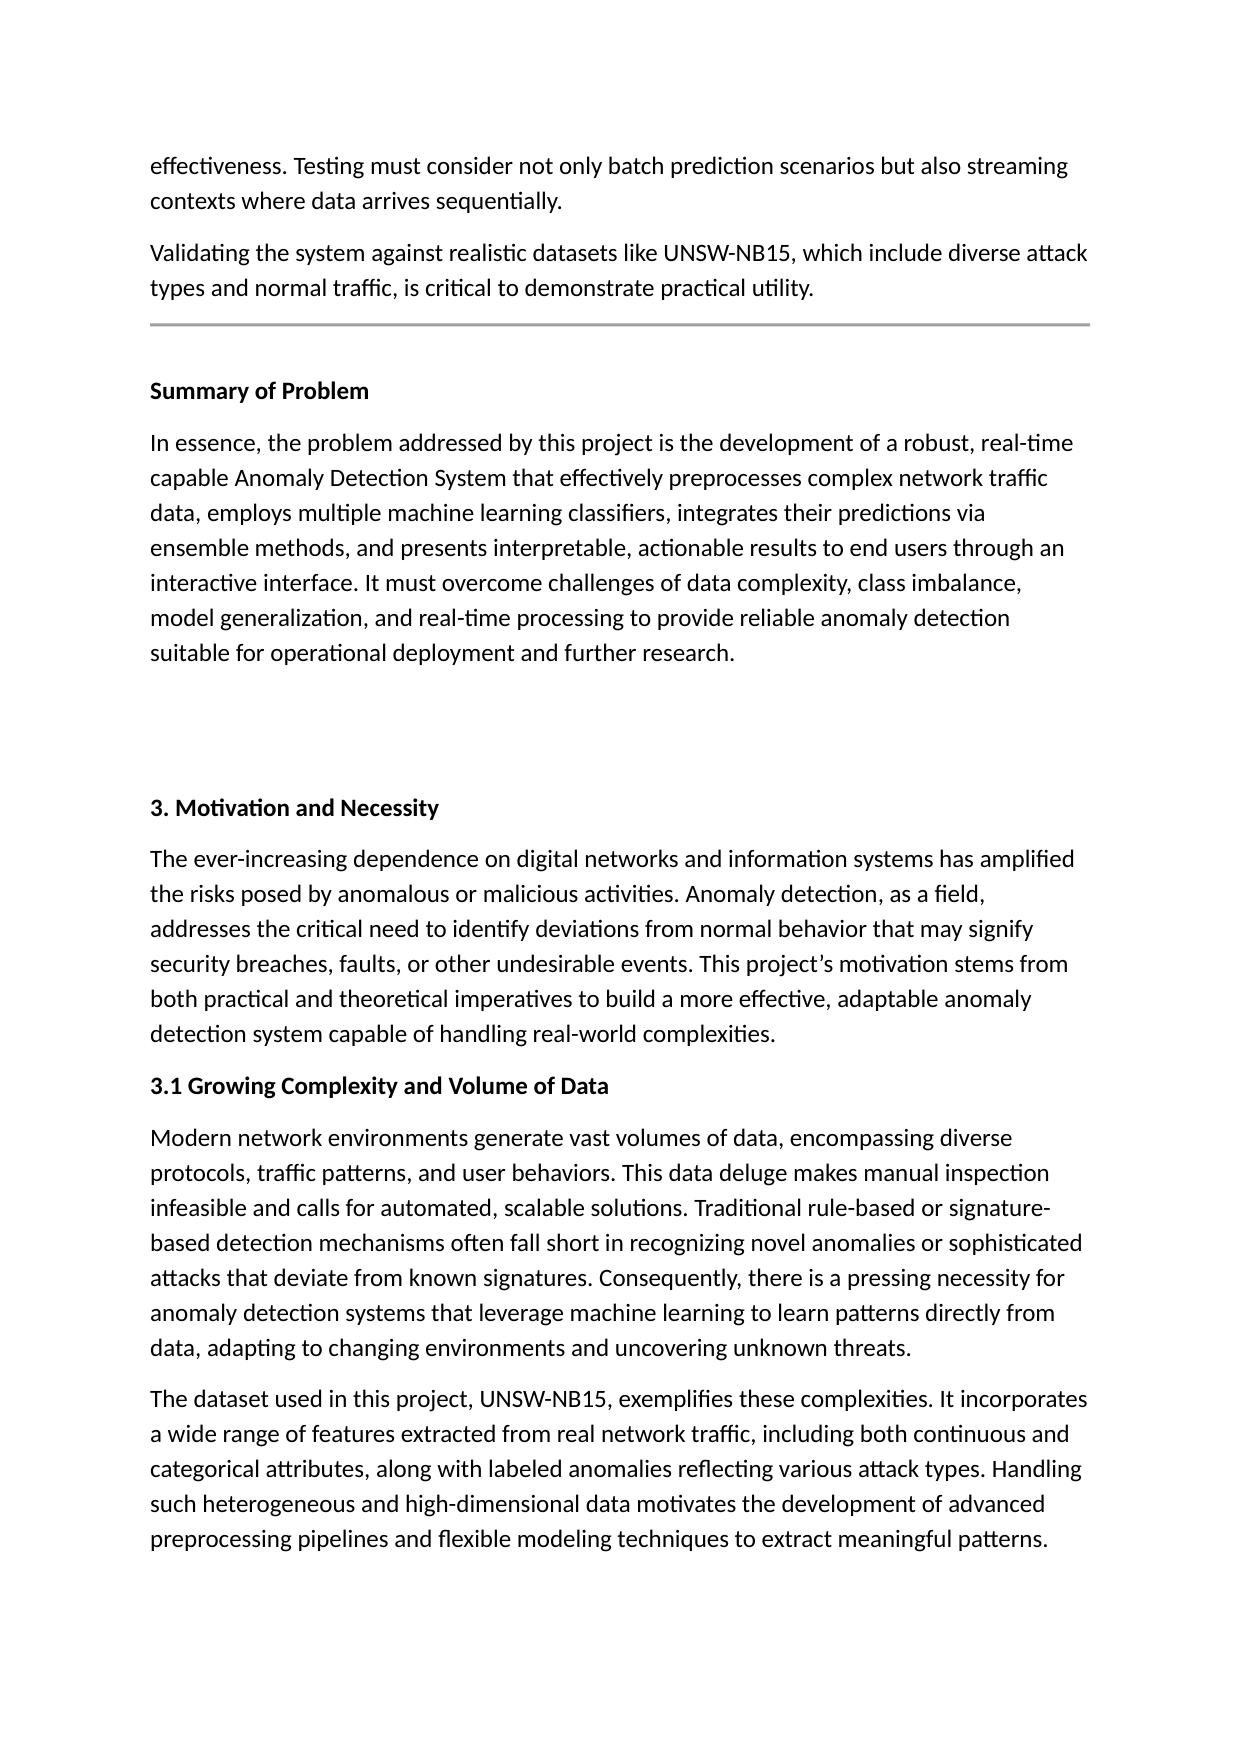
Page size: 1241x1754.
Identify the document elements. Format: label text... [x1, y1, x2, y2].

text The ever-increasing dependence on digital networks and information systems has amplified the risks posed by anomalous or malicious activities. Anomaly detection, as a field, addresses the critical need to identify deviations from normal behavior that may signify security breaches, faults, or other undesirable events. This project’s motivation stems from both practical and theoretical imperatives to build a more effective, adaptable anomaly detection system capable of handling real-world complexities. [150, 843, 1090, 1049]
text Modern network environments generate vast volumes of data, encompassing diverse protocols, traffic patterns, and user behaviors. This data deluge makes manual inspection infeasible and calls for automated, scalable solutions. Traditional rule-based or signature-based detection mechanisms often fall short in recognizing novel anomalies or sophisticated attacks that deviate from known signatures. Consequently, there is a pressing necessity for anomaly detection systems that leverage machine learning to learn patterns directly from data, adapting to changing environments and uncovering unknown threats. [150, 1122, 1090, 1362]
text Validating the system against realistic datasets like UNSW-NB15, which include diverse attack types and normal traffic, is critical to demonstrate practical utility. [150, 237, 1090, 302]
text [150, 150, 1090, 216]
text Summary of Problem [150, 375, 1090, 406]
text The dataset used in this project, UNSW-NB15, exemplifies these complexities. It incorporates a wide range of features extracted from real network traffic, including both continuous and categorical attributes, along with labeled anomalies reflecting various attack types. Handling such heterogeneous and high-dimensional data motivates the development of advanced preprocessing pipelines and flexible modeling techniques to extract meaningful patterns. [150, 1383, 1090, 1554]
text 3.1 Growing Complexity and Volume of Data [150, 1070, 1090, 1101]
text 3. Motivation and Necessity [150, 792, 1090, 822]
text In essence, the problem addressed by this project is the development of a robust, real-time capable Anomaly Detection System that effectively preprocesses complex network traffic data, employs multiple machine learning classifiers, integrates their predictions via ensemble methods, and presents interpretable, actionable results to end users through an interactive interface. It must overcome challenges of data complexity, class imbalance, model generalization, and real-time processing to provide reliable anomaly detection suitable for operational deployment and further research. [150, 427, 1090, 667]
